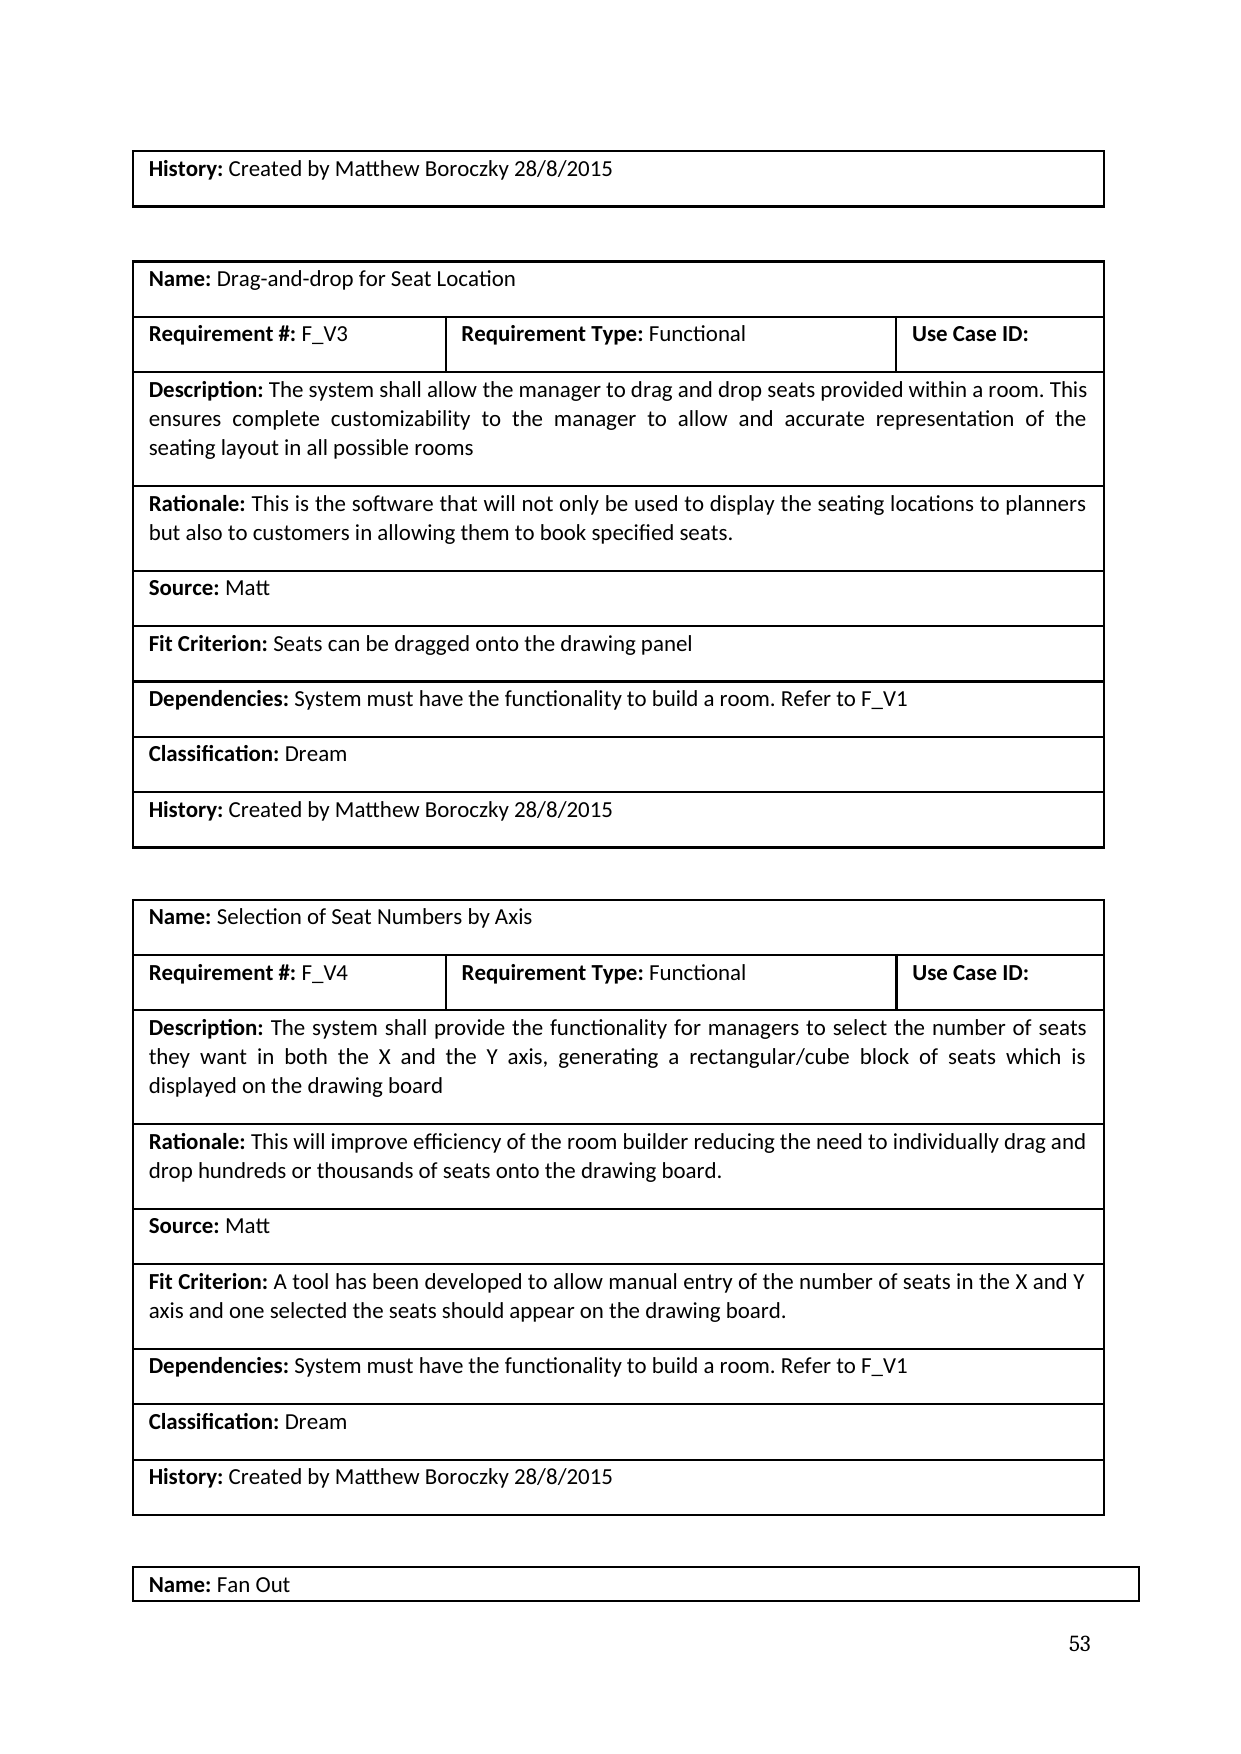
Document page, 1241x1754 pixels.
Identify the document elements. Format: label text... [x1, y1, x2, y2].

table_cell History: Created by Matthew Boroczky 28/8/2015 [134, 1461, 1103, 1514]
table_header Name: Selection of Seat Numbers by Axis [134, 901, 1103, 954]
table_cell Source: Matt [134, 1210, 1103, 1263]
table_cell Fit Criterion: A tool has been developed to allow manual entry of the number of seats in the X and Y axis and one selected the seats should appear on the drawing board. [134, 1265, 1103, 1348]
table_cell Requirement #: F_V4 [134, 956, 445, 1009]
table_cell Classification: Dream [134, 1405, 1103, 1459]
table_cell Dependencies: System must have the functionality to build a room. Refer to F_V1 [134, 683, 1103, 736]
table_cell Source: Matt [134, 572, 1103, 625]
table_cell Requirement Type: Functional [447, 318, 895, 371]
table_header Name: Drag-and-drop for Seat Location [134, 263, 1103, 316]
table_cell History: Created by Matthew Boroczky 28/8/2015 [134, 152, 1103, 205]
table_cell Description: The system shall allow the manager to drag and drop seats provided within a room. This ensures complete customizability to the manager to allow and accurate representation of the seating layout in all possible rooms [134, 373, 1103, 485]
table_cell Dependencies: System must have the functionality to build a room. Refer to F_V1 [134, 1350, 1103, 1403]
table_cell Rationale: This is the software that will not only be used to display the seating locations to planners but also to customers in allowing them to book specified seats. [134, 487, 1103, 570]
table_cell Rationale: This will improve efficiency of the room builder reducing the need to individually drag and drop hundreds or thousands of seats onto the drawing board. [134, 1125, 1103, 1208]
table_cell Classification: Dream [134, 738, 1103, 791]
table_cell Use Case ID: [897, 318, 1103, 371]
table_cell Requirement Type: Functional [447, 956, 895, 1009]
table_header Name: Fan Out [134, 1568, 1138, 1599]
table_cell Fit Criterion: Seats can be dragged onto the drawing panel [134, 627, 1103, 680]
table_cell Use Case ID: [898, 956, 1103, 1009]
table_cell Description: The system shall provide the functionality for managers to select the number of seats they want in both the X and the Y axis, generating a rectangular/cube block of seats which is displayed on the drawing board [134, 1011, 1103, 1123]
table_cell History: Created by Matthew Boroczky 28/8/2015 [134, 793, 1103, 846]
table_cell Requirement #: F_V3 [134, 318, 445, 371]
